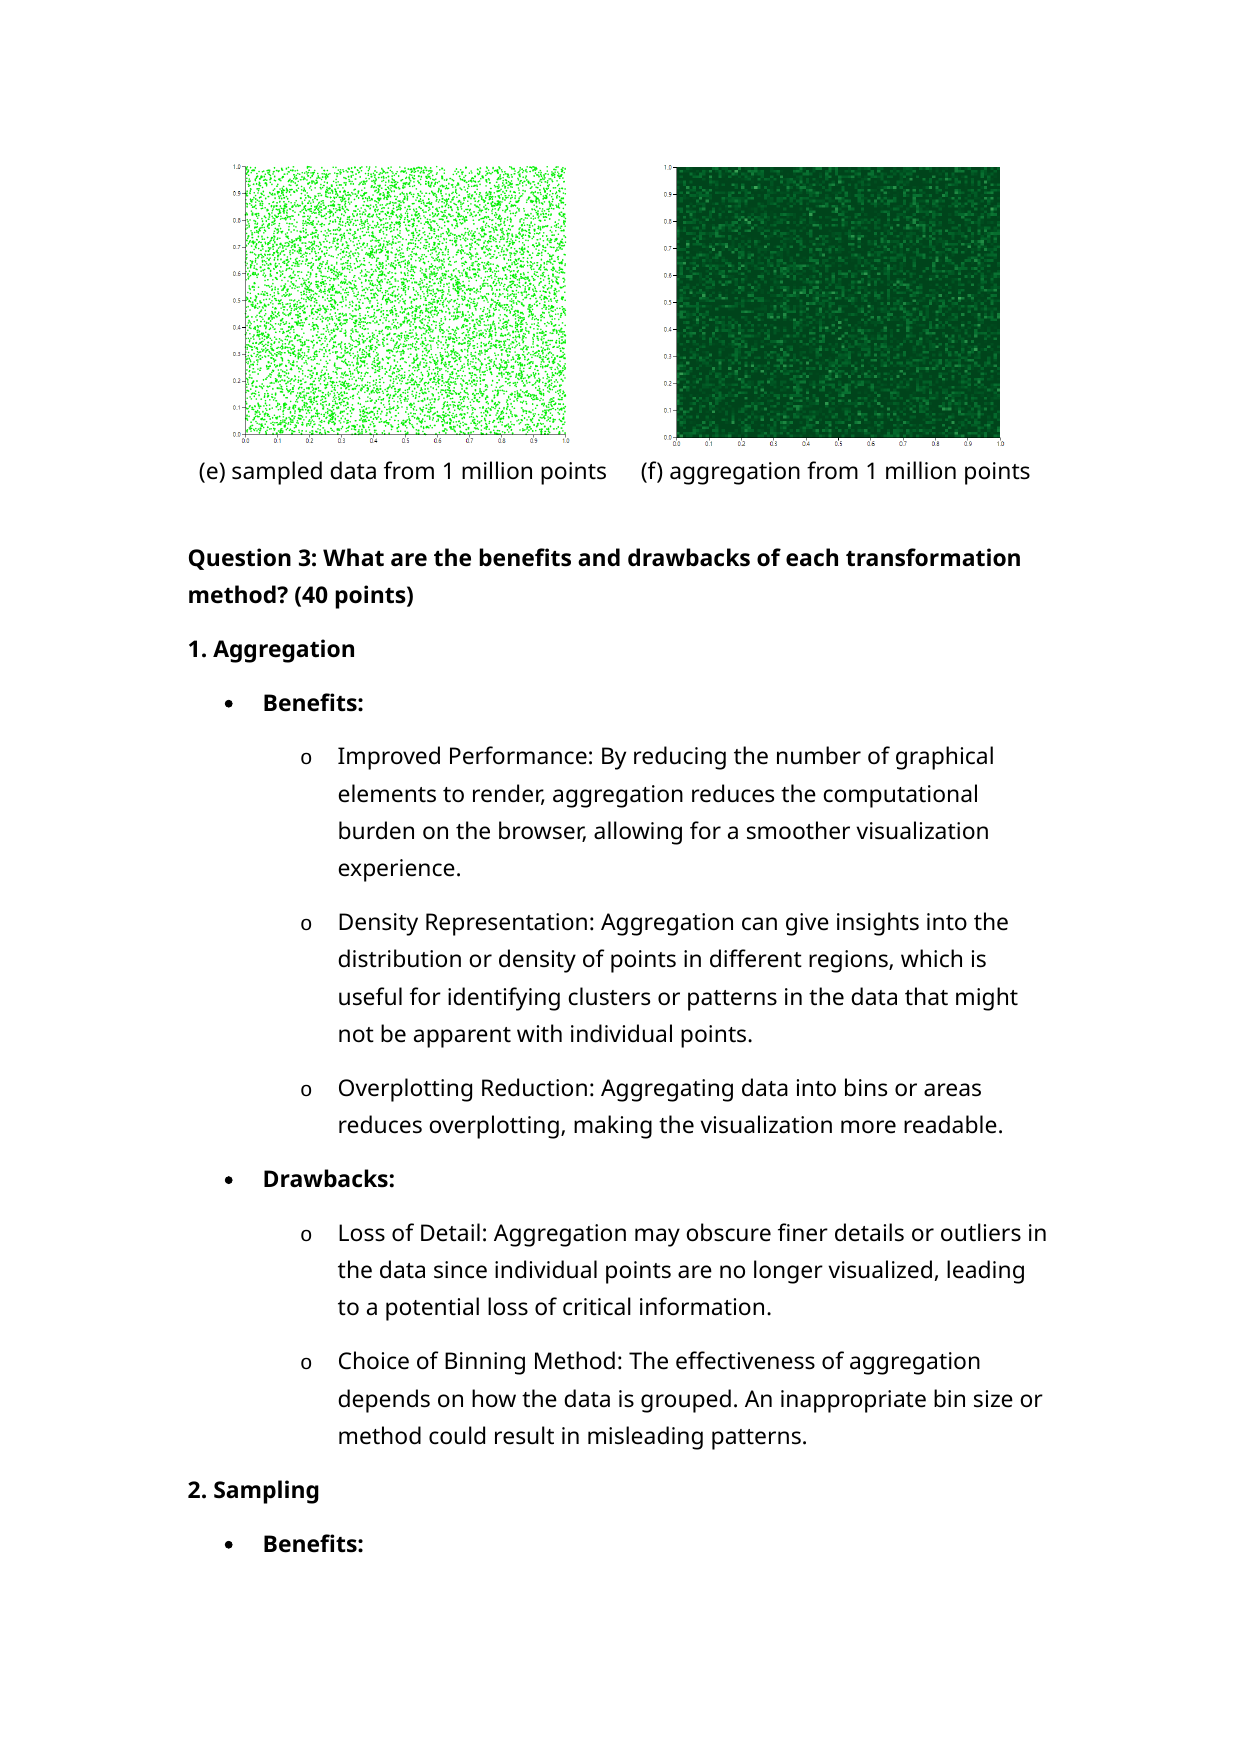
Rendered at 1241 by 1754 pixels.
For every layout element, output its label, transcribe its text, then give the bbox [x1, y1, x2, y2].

list Loss of Detail: Aggregation may obscure finer details or outliers in the data since individual points are no longer visualized, leading to a potential loss of critical information. [300, 1216, 1053, 1323]
text Question 3: What are the benefits and drawbacks of each transformation method? (40 points) [187, 541, 1053, 611]
list Drawbacks: [225, 1162, 1053, 1195]
picture [229, 162, 577, 449]
list Density Representation: Aggregation can give insights into the distribution or density of points in different regions, which is useful for identifying clusters or patterns in the data that might not be apparent with individual points. [300, 905, 1053, 1050]
list Choice of Binning Method: The effectiveness of aggregation depends on how the data is grouped. An inappropriate bin size or method could result in misleading patterns. [300, 1344, 1053, 1452]
list Benefits: [225, 1527, 1053, 1559]
picture [661, 162, 1010, 450]
list Overplotting Reduction: Aggregating data into bins or areas reduces overplotting, making the visualization more readable. [300, 1071, 1053, 1141]
text 1. Aggregation [187, 632, 1053, 664]
table_header (f) aggregation from 1 million points [619, 162, 1053, 487]
list Improved Performance: By reducing the number of graphical elements to render, aggregation reduces the computational burden on the browser, allowing for a smoother visualization experience. [300, 740, 1053, 884]
list Benefits: [225, 686, 1053, 718]
table_header (e) sampled data from 1 million points [188, 162, 618, 487]
text 2. Sampling [187, 1473, 1053, 1506]
